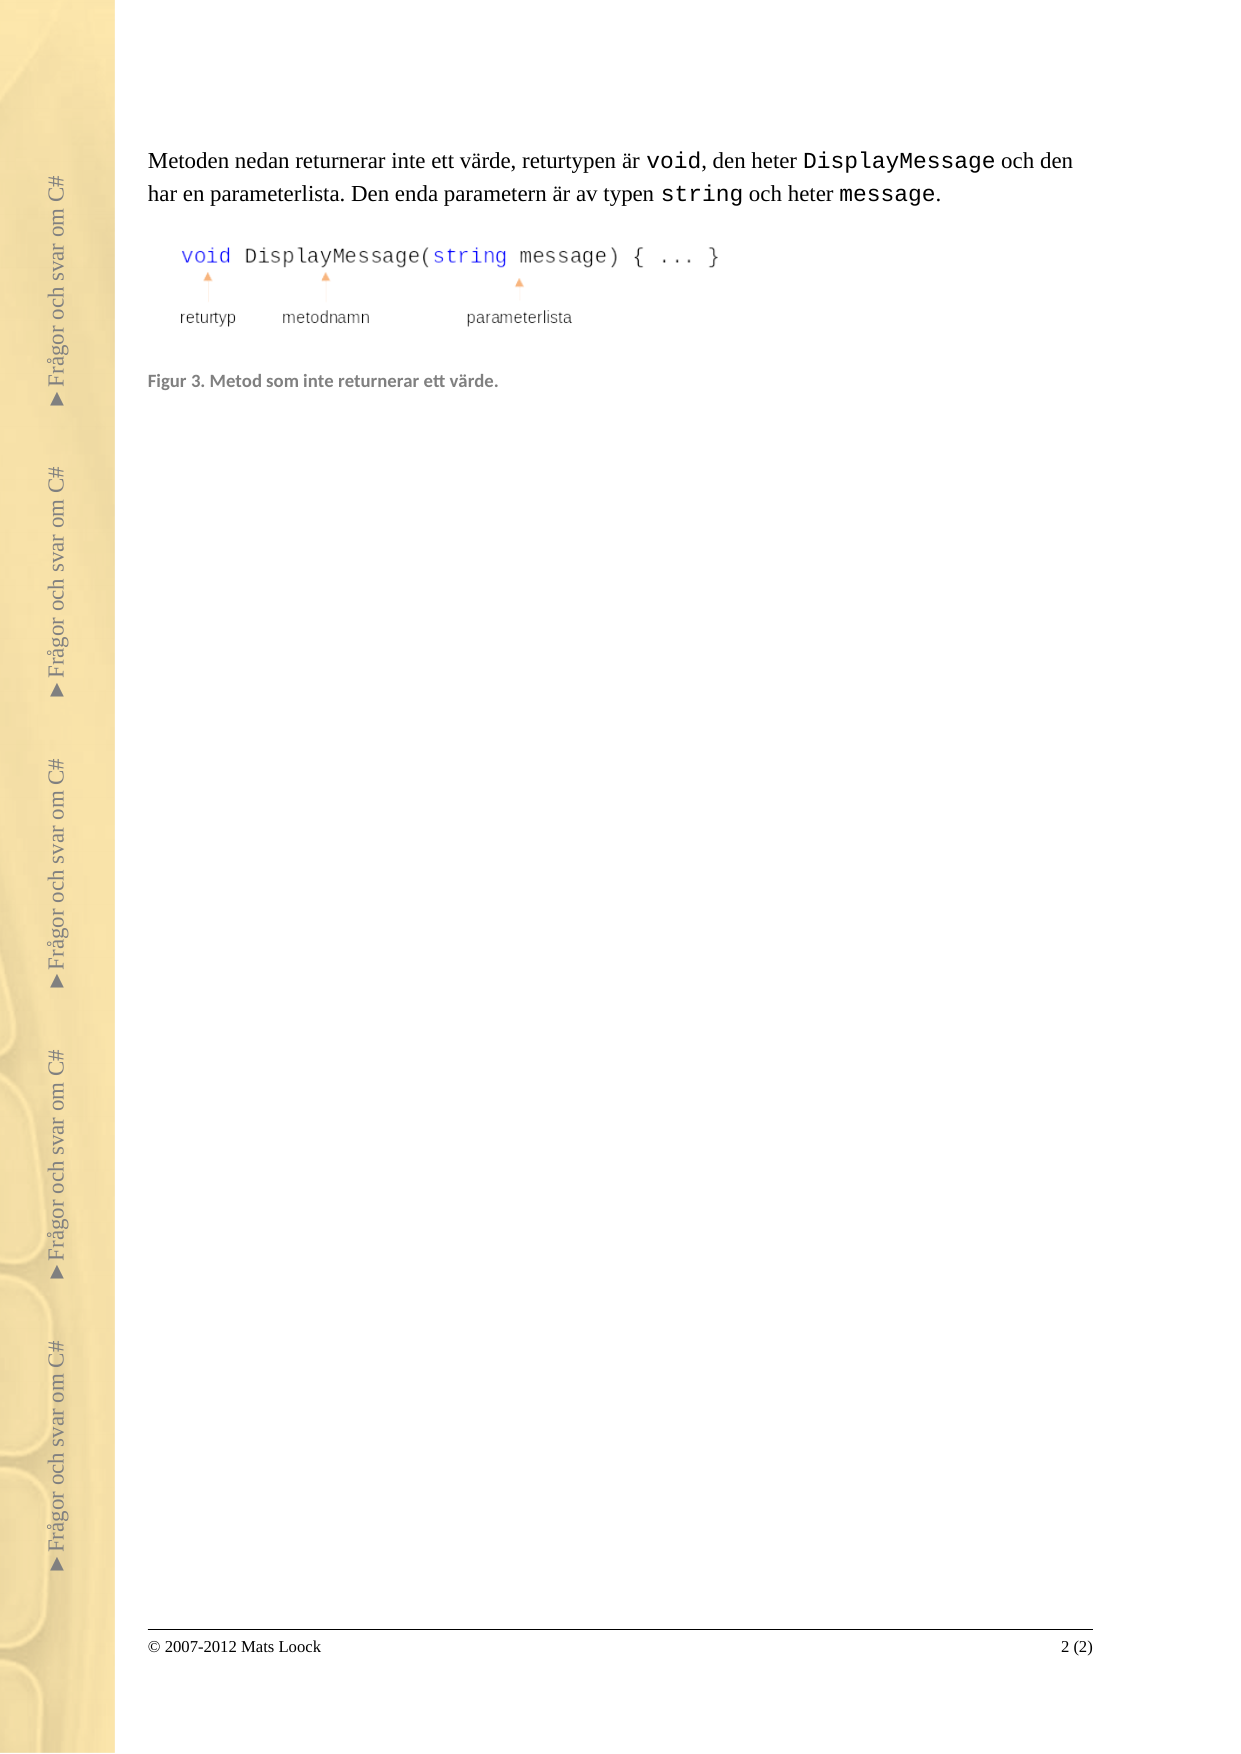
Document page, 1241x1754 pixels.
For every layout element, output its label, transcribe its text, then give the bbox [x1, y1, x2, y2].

text Metoden nedan returnerar inte ett värde, returtypen är void, den heter DisplayMessage och den har en parameterlista. Den enda parametern är av typen string och heter message. [148, 148, 1093, 208]
